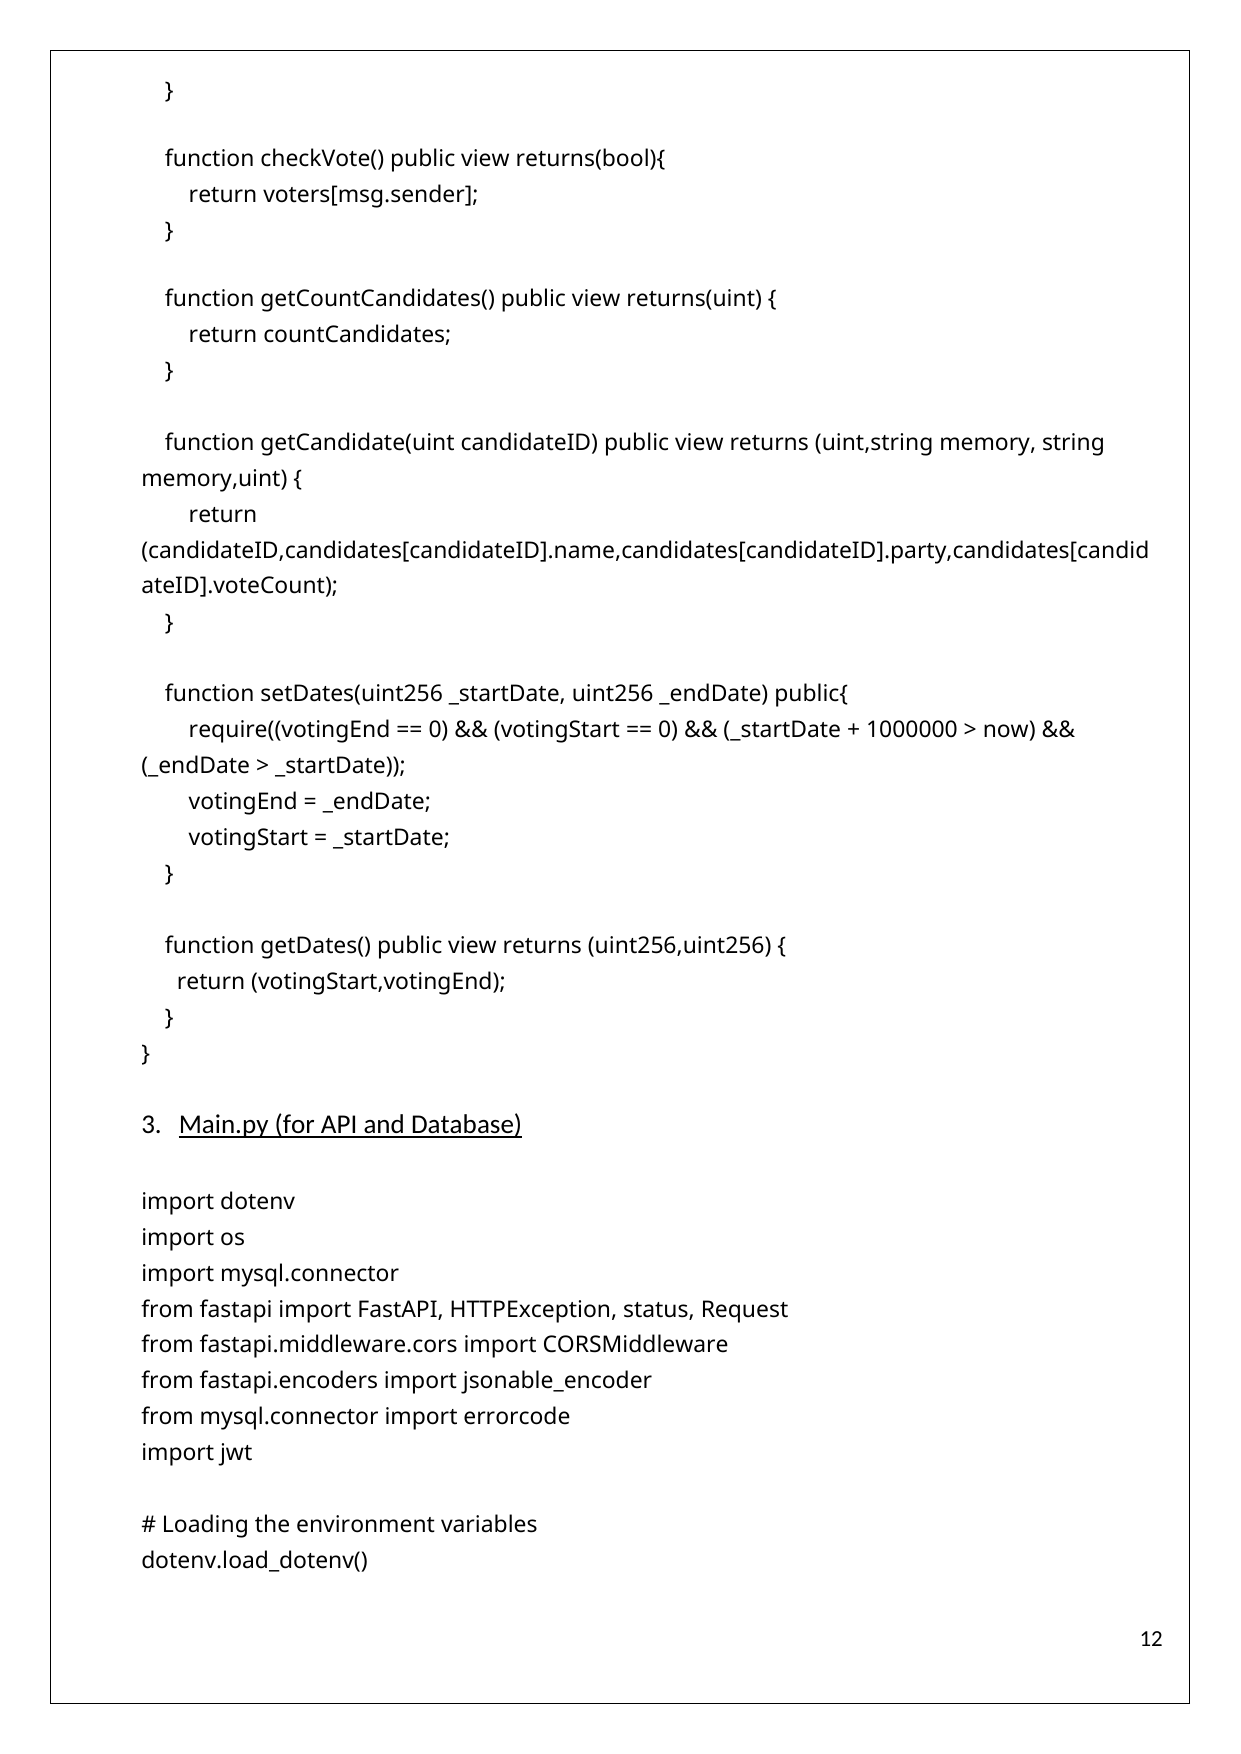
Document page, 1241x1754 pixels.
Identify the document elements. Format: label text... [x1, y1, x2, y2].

text } [141, 1001, 1162, 1032]
text votingEnd = _endDate; [141, 785, 1162, 816]
text from fastapi import FastAPI, HTTPException, status, Request [141, 1292, 1162, 1324]
text return (candidateID,candidates[candidateID].name,candidates[candidateID].party,candidates[candidateID].voteCount); [141, 498, 1162, 601]
text from fastapi.middleware.cors import CORSMiddleware [141, 1328, 1162, 1360]
text } [141, 214, 1162, 245]
text } [141, 605, 1162, 637]
text votingStart = _startDate; [141, 821, 1162, 852]
text } [141, 74, 1162, 105]
text import dotenv [141, 1185, 1162, 1216]
text from fastapi.encoders import jsonable_encoder [141, 1364, 1162, 1396]
text import os [141, 1221, 1162, 1252]
text } [141, 857, 1162, 888]
text } [141, 1037, 1162, 1068]
text function checkVote() public view returns(bool){ [141, 142, 1162, 173]
text return voters[msg.sender]; [141, 178, 1162, 209]
text return countCandidates; [141, 318, 1162, 349]
text function getDates() public view returns (uint256,uint256) { [141, 929, 1162, 960]
list Main.py (for API and Database) [141, 1108, 1162, 1141]
text return (votingStart,votingEnd); [141, 965, 1162, 996]
text function setDates(uint256 _startDate, uint256 _endDate) public{ [141, 677, 1162, 708]
text require((votingEnd == 0) && (votingStart == 0) && (_startDate + 1000000 > now) && (_endDate > _startDate)); [141, 713, 1162, 780]
text function getCountCandidates() public view returns(uint) { [141, 282, 1162, 313]
text function getCandidate(uint candidateID) public view returns (uint,string memory, string memory,uint) { [141, 426, 1162, 493]
text dotenv.load_dotenv() [141, 1544, 1162, 1575]
text # Loading the environment variables [141, 1508, 1162, 1539]
text import mysql.connector [141, 1257, 1162, 1288]
text } [141, 354, 1162, 385]
text from mysql.connector import errorcode [141, 1400, 1162, 1432]
text import jwt [141, 1436, 1162, 1467]
